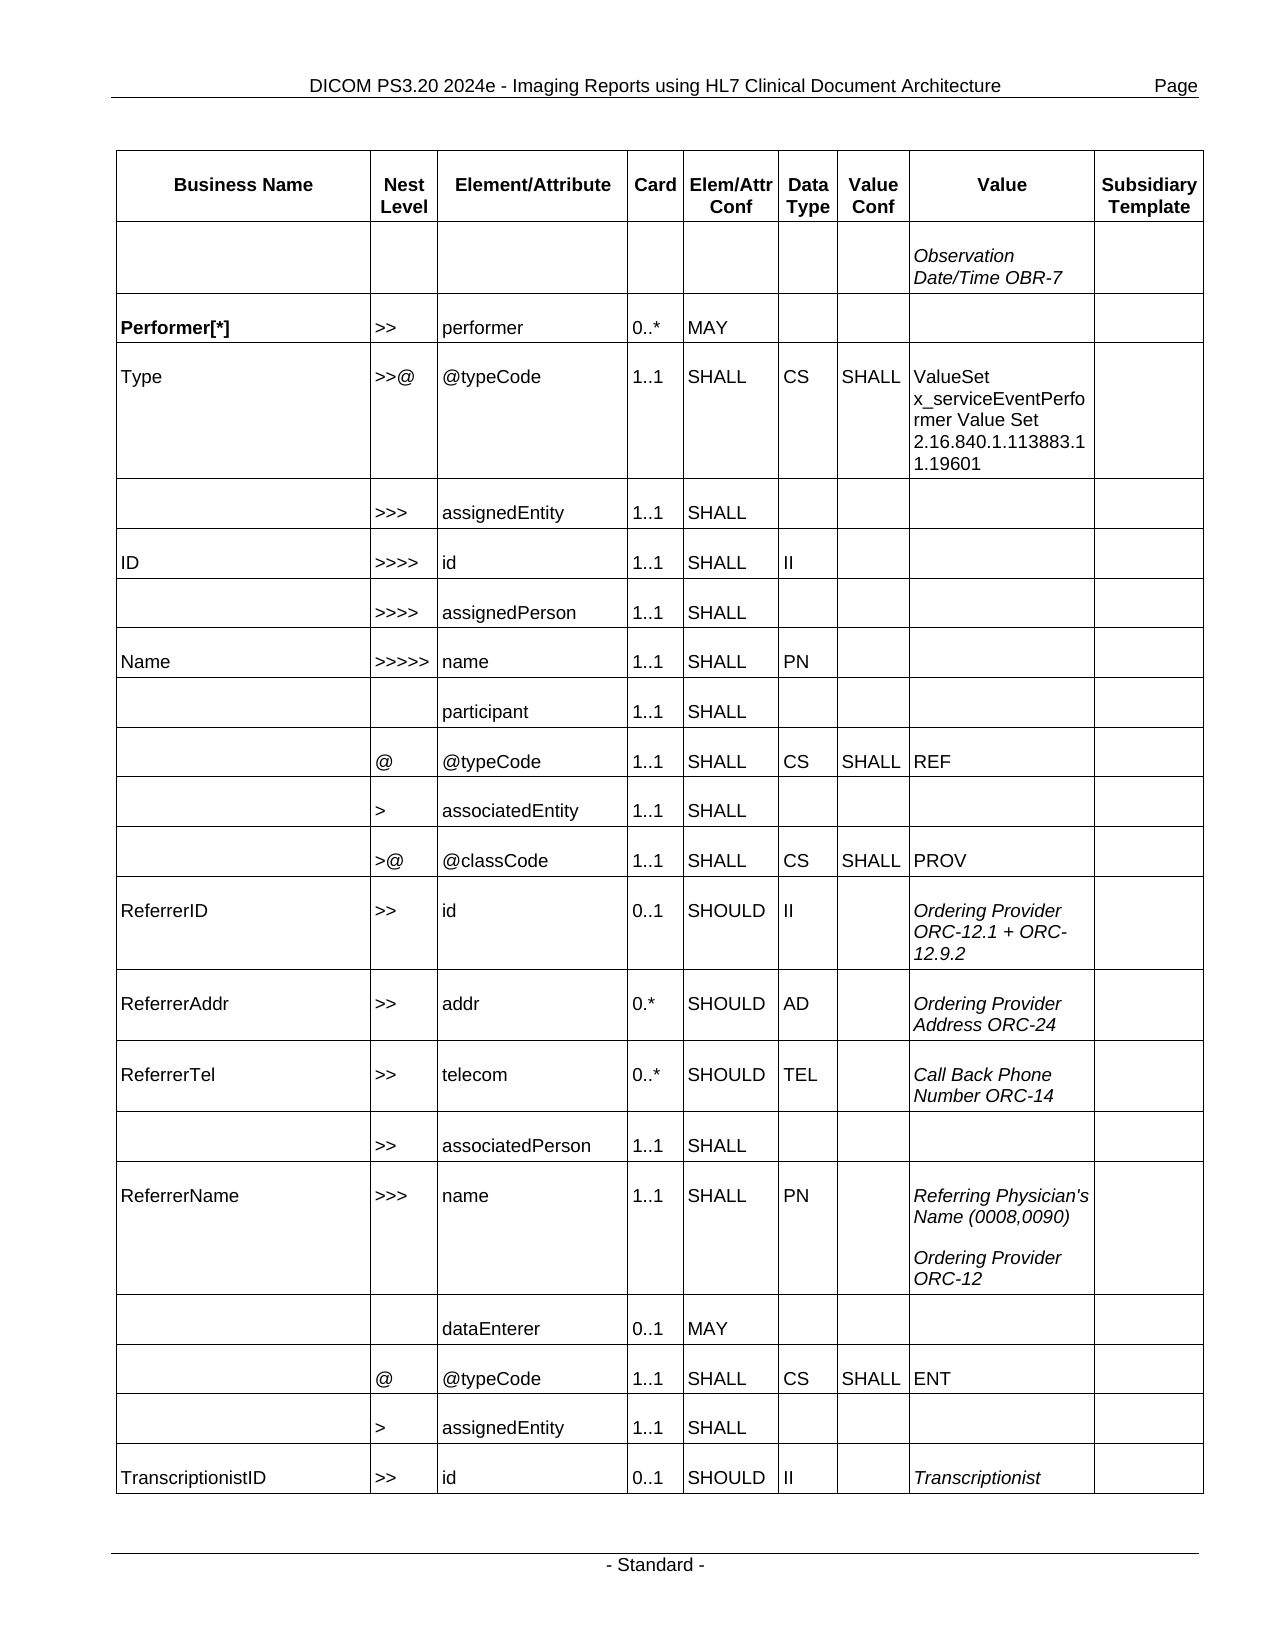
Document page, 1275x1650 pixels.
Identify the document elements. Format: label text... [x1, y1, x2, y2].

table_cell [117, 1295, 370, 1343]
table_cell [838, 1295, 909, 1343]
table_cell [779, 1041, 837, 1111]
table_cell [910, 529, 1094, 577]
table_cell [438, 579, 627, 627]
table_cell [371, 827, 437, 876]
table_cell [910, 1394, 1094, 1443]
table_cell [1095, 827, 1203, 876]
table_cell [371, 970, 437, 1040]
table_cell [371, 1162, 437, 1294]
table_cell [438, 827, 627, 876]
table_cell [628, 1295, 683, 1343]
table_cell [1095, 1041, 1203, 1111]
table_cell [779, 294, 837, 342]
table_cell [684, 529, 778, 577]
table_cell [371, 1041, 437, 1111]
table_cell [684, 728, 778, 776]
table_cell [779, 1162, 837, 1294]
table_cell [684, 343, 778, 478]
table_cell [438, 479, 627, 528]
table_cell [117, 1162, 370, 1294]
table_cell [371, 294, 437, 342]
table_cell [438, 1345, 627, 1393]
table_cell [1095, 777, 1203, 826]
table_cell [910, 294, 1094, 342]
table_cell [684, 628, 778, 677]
table_header Value [910, 151, 1094, 221]
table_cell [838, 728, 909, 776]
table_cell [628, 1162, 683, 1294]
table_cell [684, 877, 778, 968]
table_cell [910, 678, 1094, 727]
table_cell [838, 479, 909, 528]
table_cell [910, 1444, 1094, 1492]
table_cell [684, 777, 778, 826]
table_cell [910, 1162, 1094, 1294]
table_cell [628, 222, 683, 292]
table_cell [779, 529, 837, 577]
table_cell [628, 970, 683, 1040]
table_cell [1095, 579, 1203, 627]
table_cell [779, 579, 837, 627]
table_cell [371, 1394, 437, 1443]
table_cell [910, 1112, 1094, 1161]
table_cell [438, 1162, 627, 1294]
table_header Element/​Attribute [438, 151, 627, 221]
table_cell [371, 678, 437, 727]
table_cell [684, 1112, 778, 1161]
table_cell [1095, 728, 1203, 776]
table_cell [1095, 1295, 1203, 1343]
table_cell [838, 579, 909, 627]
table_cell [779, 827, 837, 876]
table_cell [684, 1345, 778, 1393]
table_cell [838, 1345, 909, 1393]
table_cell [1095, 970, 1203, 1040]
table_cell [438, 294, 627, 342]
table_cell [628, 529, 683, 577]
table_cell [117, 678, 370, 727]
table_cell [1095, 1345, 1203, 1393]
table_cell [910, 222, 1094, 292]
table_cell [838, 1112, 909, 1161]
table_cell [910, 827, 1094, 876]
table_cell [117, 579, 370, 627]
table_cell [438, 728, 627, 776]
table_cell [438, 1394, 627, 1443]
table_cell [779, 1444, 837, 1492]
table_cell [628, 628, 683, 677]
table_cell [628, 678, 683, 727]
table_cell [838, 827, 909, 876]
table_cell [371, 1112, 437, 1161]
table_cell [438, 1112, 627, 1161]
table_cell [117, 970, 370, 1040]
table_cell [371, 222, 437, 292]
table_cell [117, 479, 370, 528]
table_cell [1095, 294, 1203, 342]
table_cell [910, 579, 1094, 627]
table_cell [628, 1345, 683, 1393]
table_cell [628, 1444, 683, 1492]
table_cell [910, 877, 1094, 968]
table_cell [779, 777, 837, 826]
table_header Business Name [117, 151, 370, 221]
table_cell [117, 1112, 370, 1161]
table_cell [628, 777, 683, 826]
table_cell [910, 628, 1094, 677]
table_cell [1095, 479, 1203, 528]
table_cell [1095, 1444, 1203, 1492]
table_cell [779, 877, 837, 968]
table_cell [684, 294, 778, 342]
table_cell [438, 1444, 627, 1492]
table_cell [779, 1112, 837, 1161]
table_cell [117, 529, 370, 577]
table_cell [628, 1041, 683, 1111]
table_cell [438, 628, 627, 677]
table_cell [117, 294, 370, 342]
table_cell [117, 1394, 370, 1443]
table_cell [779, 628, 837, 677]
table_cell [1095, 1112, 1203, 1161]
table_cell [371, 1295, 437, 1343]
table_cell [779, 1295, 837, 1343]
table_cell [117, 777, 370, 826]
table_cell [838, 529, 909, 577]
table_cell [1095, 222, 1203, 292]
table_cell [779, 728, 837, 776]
table_header Subsidiary Template [1095, 151, 1203, 221]
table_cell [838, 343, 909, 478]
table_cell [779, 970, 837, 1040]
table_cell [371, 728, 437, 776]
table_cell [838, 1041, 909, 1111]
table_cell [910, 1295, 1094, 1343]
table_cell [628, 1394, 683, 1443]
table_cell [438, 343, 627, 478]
table_header Card [628, 151, 683, 221]
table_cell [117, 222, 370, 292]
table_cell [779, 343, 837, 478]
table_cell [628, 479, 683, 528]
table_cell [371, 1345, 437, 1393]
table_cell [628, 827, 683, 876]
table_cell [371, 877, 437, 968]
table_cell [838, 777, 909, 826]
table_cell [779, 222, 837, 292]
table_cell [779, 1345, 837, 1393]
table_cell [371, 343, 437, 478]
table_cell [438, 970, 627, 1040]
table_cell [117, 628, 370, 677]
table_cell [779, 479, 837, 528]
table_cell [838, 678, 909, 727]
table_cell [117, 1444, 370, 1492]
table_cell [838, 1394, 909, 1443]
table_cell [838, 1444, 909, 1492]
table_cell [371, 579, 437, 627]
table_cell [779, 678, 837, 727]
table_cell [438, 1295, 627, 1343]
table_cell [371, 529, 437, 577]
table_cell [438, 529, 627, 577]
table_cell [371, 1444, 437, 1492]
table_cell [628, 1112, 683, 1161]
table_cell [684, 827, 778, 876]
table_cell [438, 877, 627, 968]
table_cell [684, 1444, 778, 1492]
table_header Nest Level [371, 151, 437, 221]
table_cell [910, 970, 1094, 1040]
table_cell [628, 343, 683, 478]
table_header Value Conf [838, 151, 909, 221]
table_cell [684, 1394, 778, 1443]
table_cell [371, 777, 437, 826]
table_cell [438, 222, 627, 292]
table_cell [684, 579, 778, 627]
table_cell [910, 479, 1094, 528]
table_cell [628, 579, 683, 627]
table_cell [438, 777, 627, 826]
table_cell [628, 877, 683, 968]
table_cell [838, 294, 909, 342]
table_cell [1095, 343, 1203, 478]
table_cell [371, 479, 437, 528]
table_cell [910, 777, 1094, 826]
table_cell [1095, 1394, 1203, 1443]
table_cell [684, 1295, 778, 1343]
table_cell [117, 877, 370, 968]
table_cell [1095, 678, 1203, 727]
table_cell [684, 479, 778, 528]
table_header Data Type [779, 151, 837, 221]
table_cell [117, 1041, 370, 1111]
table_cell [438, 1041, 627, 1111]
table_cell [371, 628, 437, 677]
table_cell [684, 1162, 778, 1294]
table_header Elem/Attr Conf [684, 151, 778, 221]
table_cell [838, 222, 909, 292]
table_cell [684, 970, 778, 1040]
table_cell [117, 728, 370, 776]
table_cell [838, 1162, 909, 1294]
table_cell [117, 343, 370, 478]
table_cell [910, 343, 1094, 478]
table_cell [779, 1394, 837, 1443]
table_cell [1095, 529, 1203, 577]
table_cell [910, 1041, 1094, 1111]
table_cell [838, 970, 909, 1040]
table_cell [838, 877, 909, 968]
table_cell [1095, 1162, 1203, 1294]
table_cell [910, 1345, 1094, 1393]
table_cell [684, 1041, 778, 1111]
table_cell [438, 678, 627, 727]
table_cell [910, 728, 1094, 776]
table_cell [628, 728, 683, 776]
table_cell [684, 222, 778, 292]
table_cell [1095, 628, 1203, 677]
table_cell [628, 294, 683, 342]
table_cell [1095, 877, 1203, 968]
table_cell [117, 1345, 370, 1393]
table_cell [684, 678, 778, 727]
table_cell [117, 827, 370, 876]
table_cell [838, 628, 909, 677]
